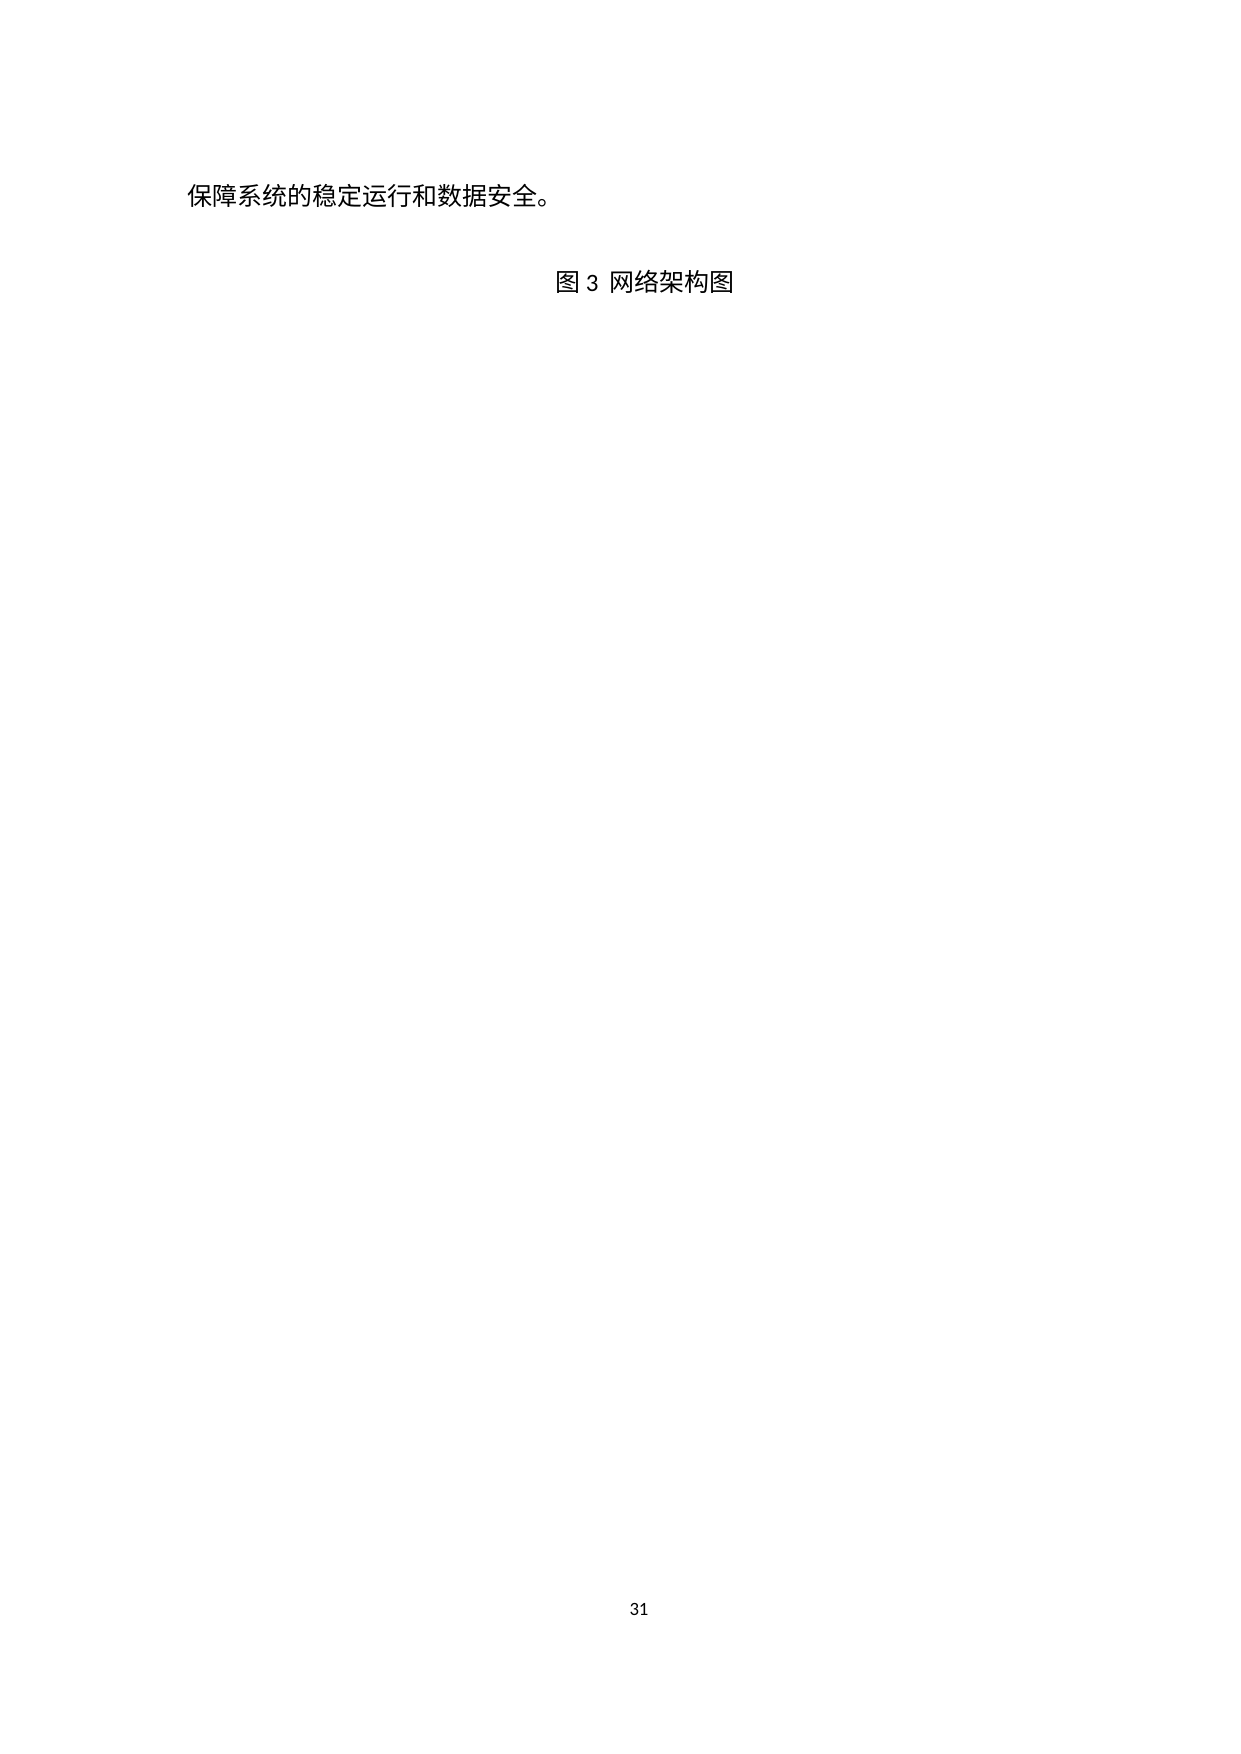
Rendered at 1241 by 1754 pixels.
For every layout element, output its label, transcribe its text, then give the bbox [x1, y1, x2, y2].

text 图3 网络架构图 [187, 247, 1053, 314]
text 综上所述，门店智能管理服务平台的网络架构设计充分考虑了业务系统的安全性、访问控制和数据传输安全等方面，以满足内部人员和外部用户的不同需求，保障系统的稳定运行和数据安全。 [187, 161, 1053, 228]
